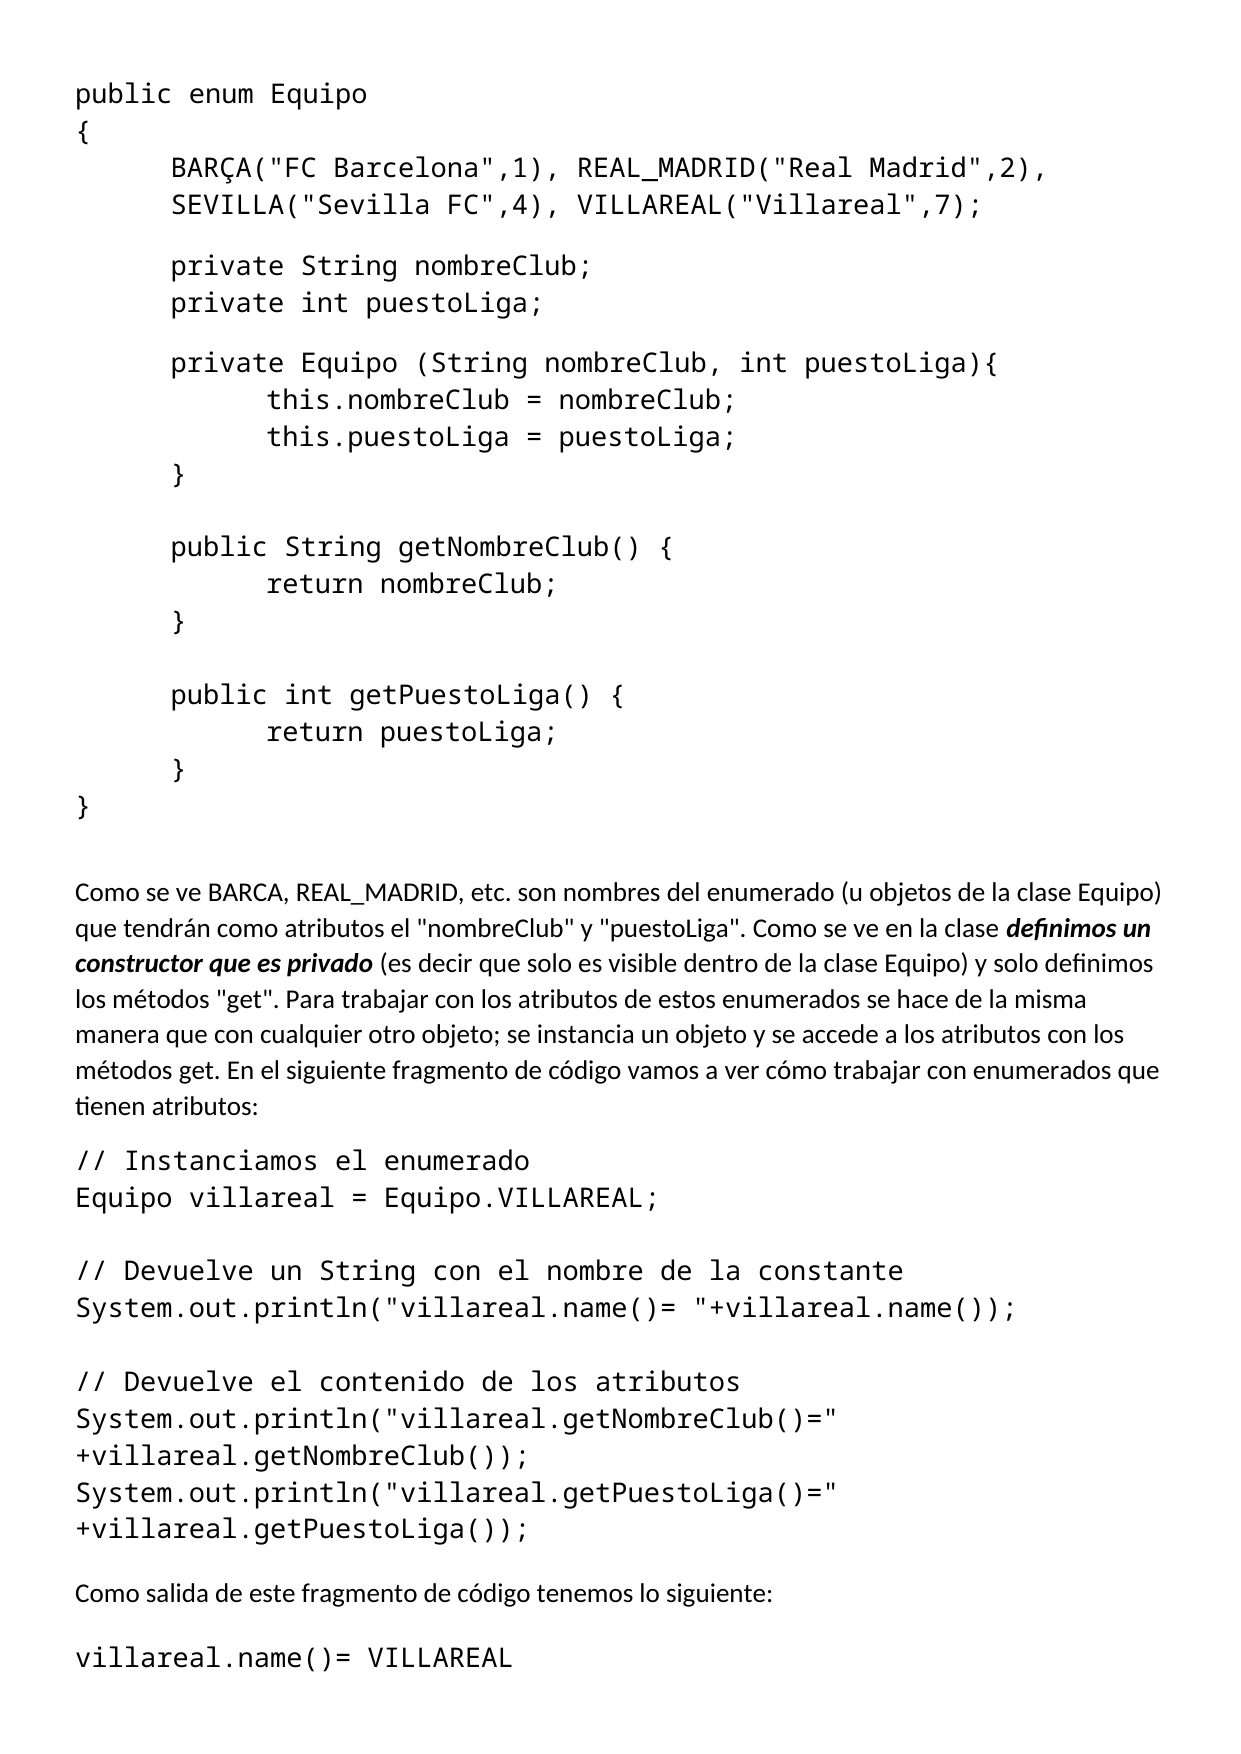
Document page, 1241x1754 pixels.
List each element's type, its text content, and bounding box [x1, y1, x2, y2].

text Equipo villareal = Equipo.VILLAREAL; [75, 1178, 1165, 1215]
text System.out.println("villareal.name()= "+villareal.name()); [75, 1289, 1165, 1326]
text this.nombreClub = nombreClub; [75, 380, 1165, 417]
text public enum Equipo [75, 75, 1165, 112]
text // Instanciamos el enumerado [75, 1141, 1165, 1178]
text return nombreClub; [75, 565, 1165, 602]
text System.out.println("villareal.getPuestoLiga()=" +villareal.getPuestoLiga()); [75, 1473, 1165, 1547]
text this.puestoLiga = puestoLiga; [75, 417, 1165, 454]
text SEVILLA("Sevilla FC",4), VILLAREAL("Villareal",7); [75, 186, 1165, 222]
text } [75, 454, 1165, 491]
text return puestoLiga; [75, 712, 1165, 749]
text System.out.println("villareal.getNombreClub()=" [75, 1399, 1165, 1436]
text // Devuelve un String con el nombre de la constante [75, 1252, 1165, 1289]
text public String getNombreClub() { [75, 528, 1165, 565]
text private Equipo (String nombreClub, int puestoLiga){ [75, 343, 1165, 380]
text villareal.name()= VILLAREAL [75, 1638, 1165, 1675]
text } [75, 749, 1165, 786]
text +villareal.getNombreClub()); [75, 1436, 1165, 1473]
text Como se ve BARCA, REAL_MADRID, etc. son nombres del enumerado (u objetos de la clase Equipo) que tendrán como atributos el "nombreClub" y "puestoLiga". Como se ve en la clase definimos un constructor que es privado (es decir que solo es visible dentro de la clase Equipo) y solo definimos los métodos "get". Para trabajar con los atributos de estos enumerados se hace de la misma manera que con cualquier otro objeto; se instancia un objeto y se accede a los atributos con los métodos get. En el siguiente fragmento de código vamos a ver cómo trabajar con enumerados que tienen atributos: [75, 875, 1165, 1122]
text } [75, 602, 1165, 638]
text private int puestoLiga; [75, 283, 1165, 320]
text // Devuelve el contenido de los atributos [75, 1362, 1165, 1399]
text private String nombreClub; [75, 246, 1165, 283]
text { [75, 112, 1165, 149]
text BARÇA("FC Barcelona",1), REAL_MADRID("Real Madrid",2), [75, 149, 1165, 186]
text } [75, 786, 1165, 823]
text Como salida de este fragmento de código tenemos lo siguiente: [75, 1576, 1165, 1609]
text public int getPuestoLiga() { [75, 675, 1165, 712]
